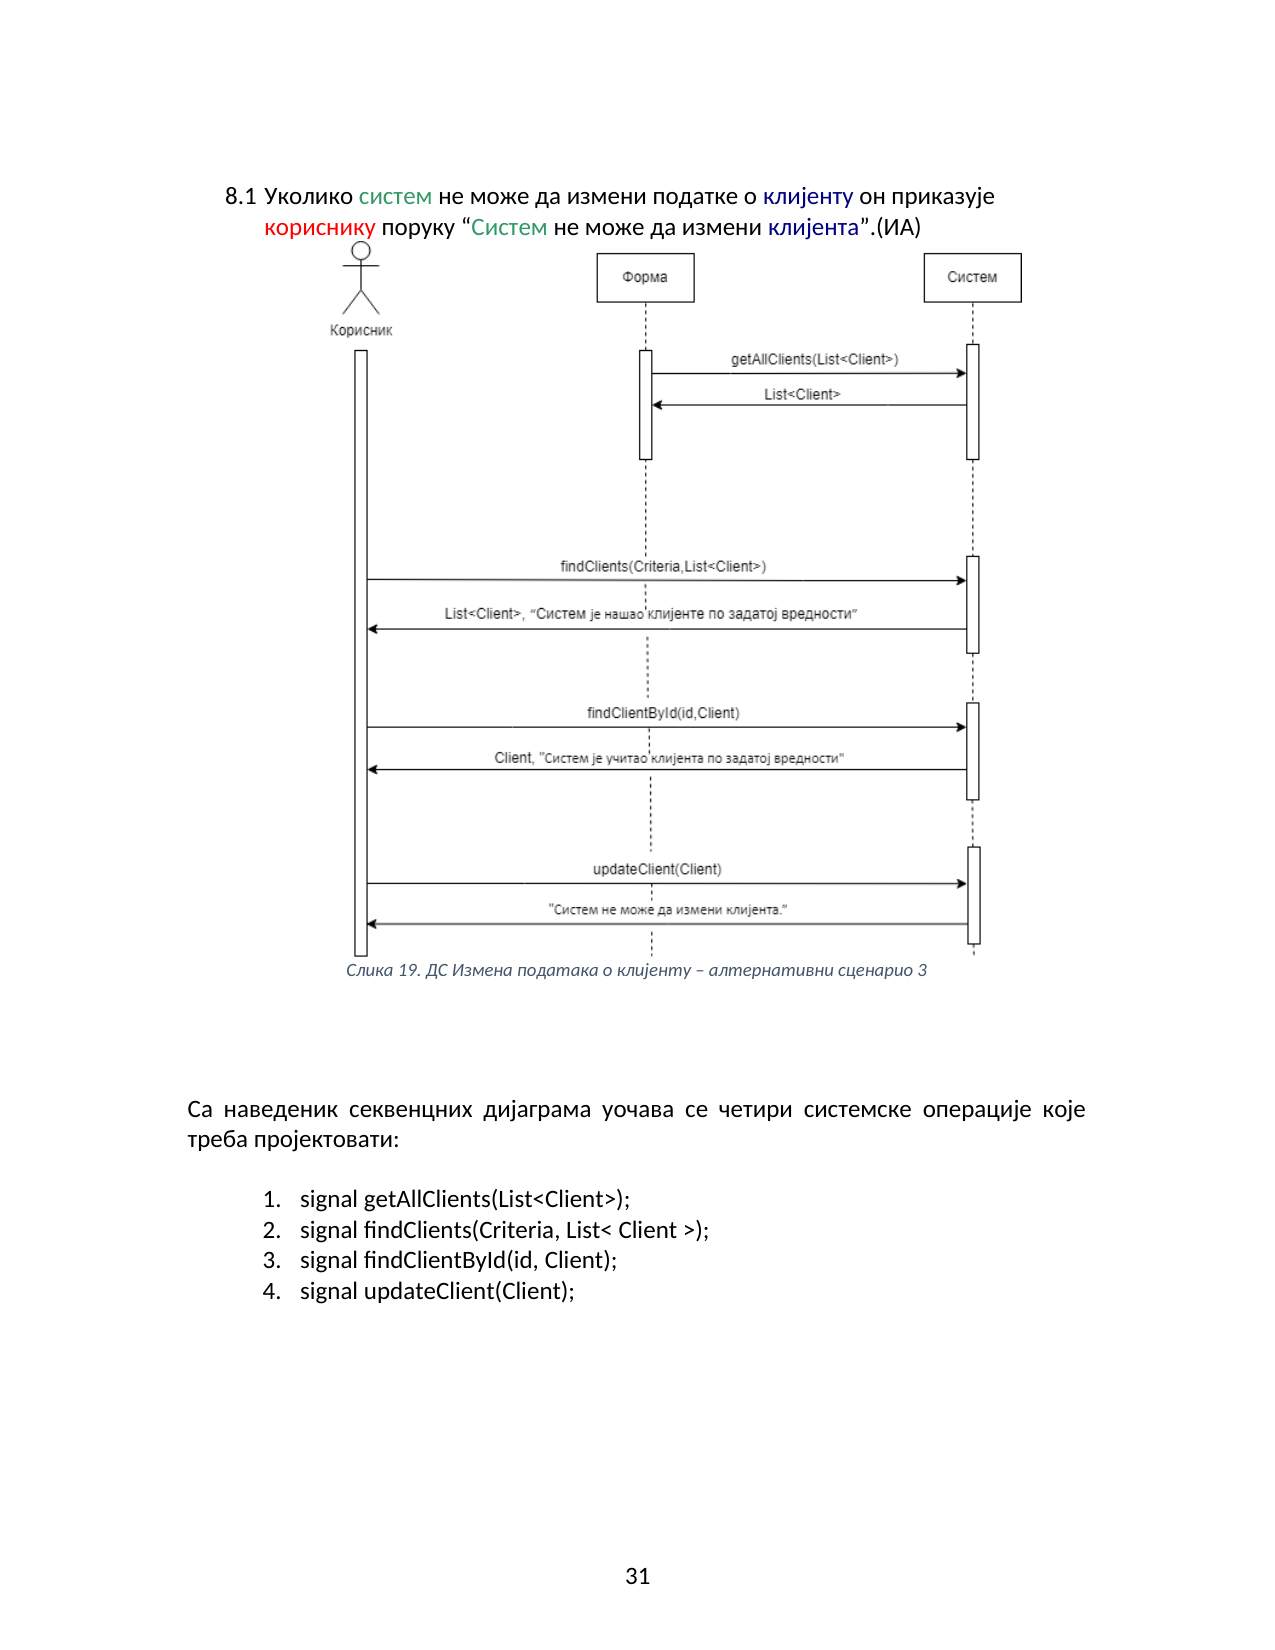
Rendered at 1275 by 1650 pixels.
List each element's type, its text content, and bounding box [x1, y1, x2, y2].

list signal updateClient(Client); [262, 1275, 1087, 1305]
list signal getAllClients(List<Client>); [262, 1183, 1087, 1214]
text Са наведеник секвенцних дијаграма уочава се четири системске операције које треба пројектовати: [187, 1093, 1087, 1154]
list signal findClientById(id, Client); [262, 1244, 1087, 1275]
list Уколико систем не може да измени податке о клијенту он приказује кориснику поруку “Систем не може да измени клијента”.(ИА) [225, 181, 1087, 242]
list signal findClients(Criteria, List< Client >); [262, 1214, 1087, 1244]
text Слика 19. ДС Измена података о клијенту – алтернативни сценарио 3 [187, 958, 1087, 981]
picture [329, 241, 1022, 958]
